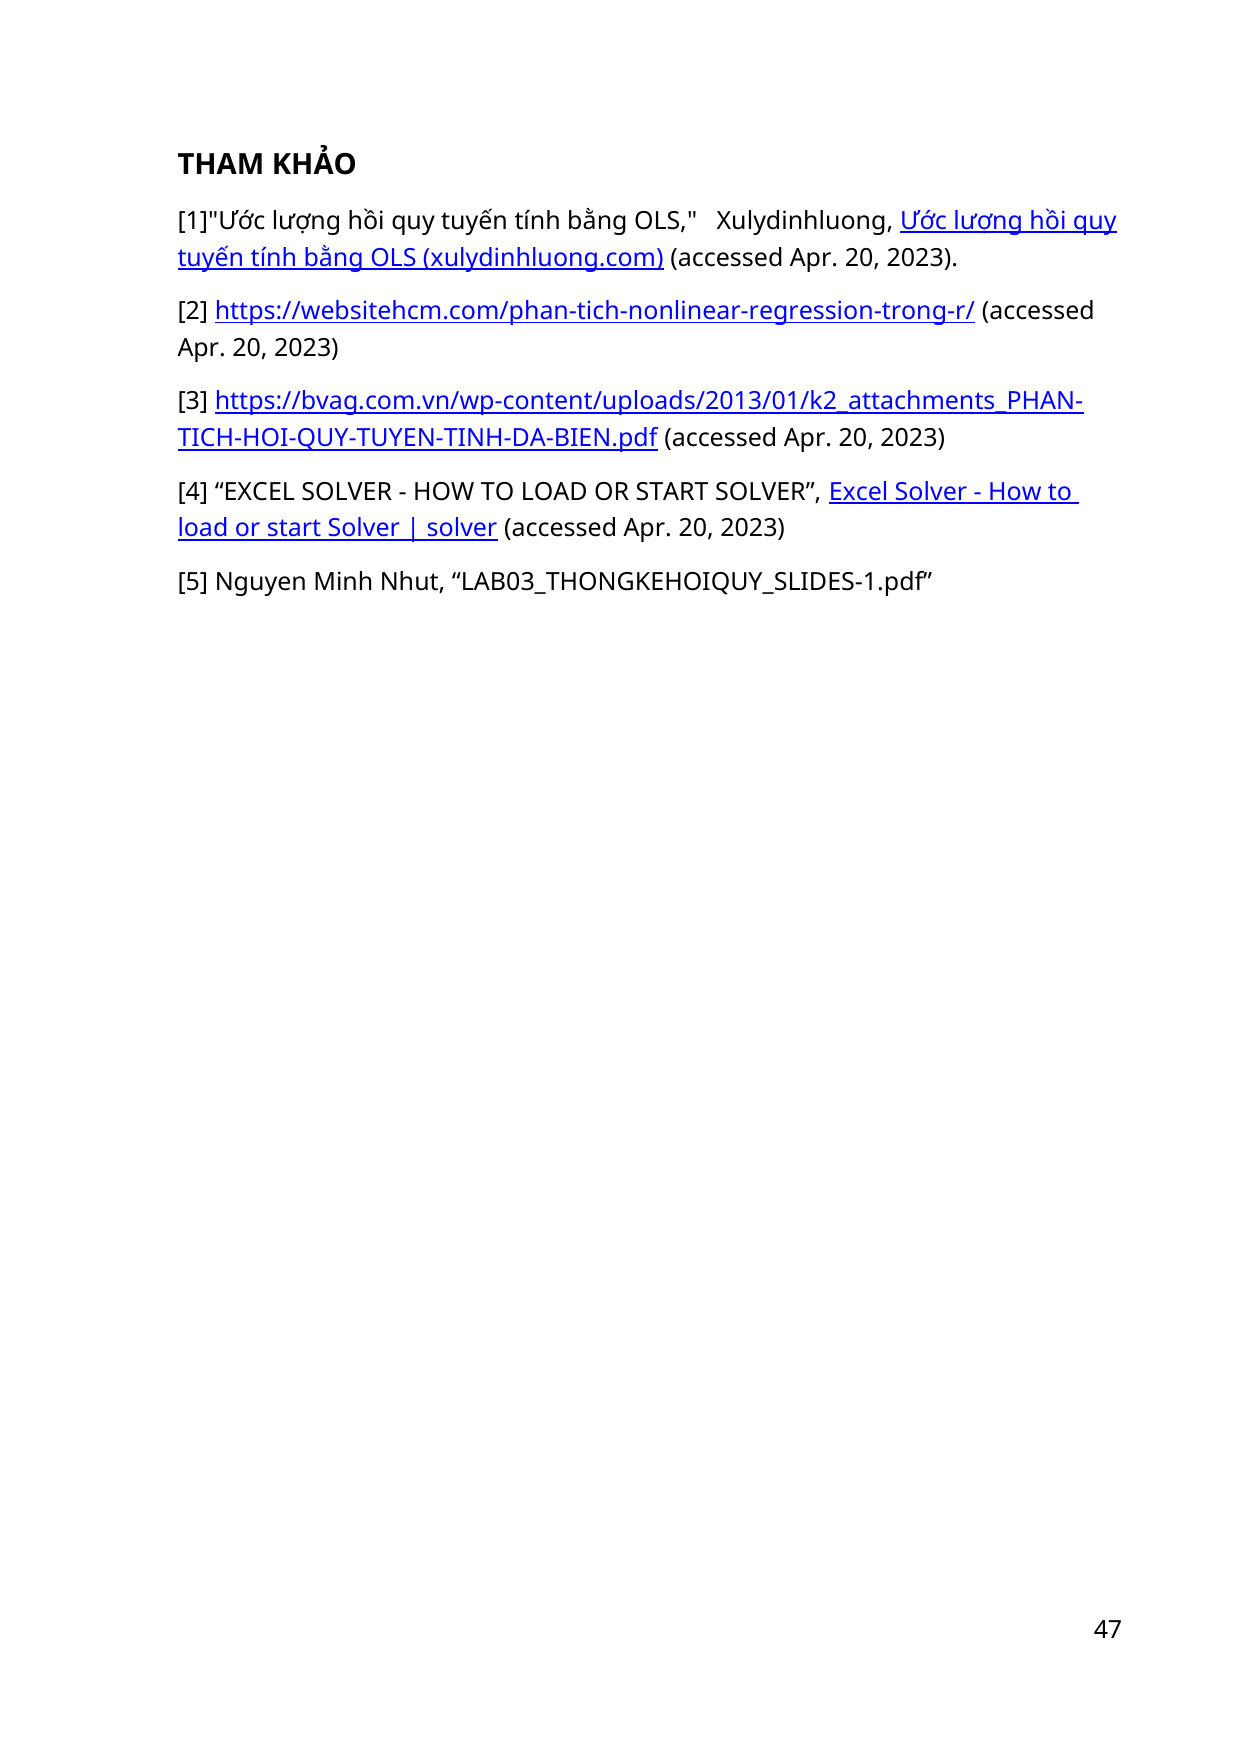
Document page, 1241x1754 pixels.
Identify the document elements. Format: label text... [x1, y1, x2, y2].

text [1]"Ước lượng hồi quy tuyến tính bằng OLS," Xulydinhluong, Ước lượng hồi quy tuyến tính bằng OLS (xulydinhluong.com) (accessed Apr. 20, 2023). [177, 203, 1122, 273]
text [5] Nguyen Minh Nhut, “LAB03_THONGKEHOIQUY_SLIDES-1.pdf” [177, 563, 1122, 597]
subtitle THAM KHẢO [177, 143, 1122, 183]
text [4] “EXCEL SOLVER - HOW TO LOAD OR START SOLVER”, Excel Solver - How to load or start Solver | solver (accessed Apr. 20, 2023) [177, 473, 1122, 544]
text [3] https://bvag.com.vn/wp-content/uploads/2013/01/k2_attachments_PHAN-TICH-HOI-QUY-TUYEN-TINH-DA-BIEN.pdf (accessed Apr. 20, 2023) [177, 383, 1122, 454]
text [2] https://websitehcm.com/phan-tich-nonlinear-regression-trong-r/ (accessed Apr. 20, 2023) [177, 293, 1122, 364]
